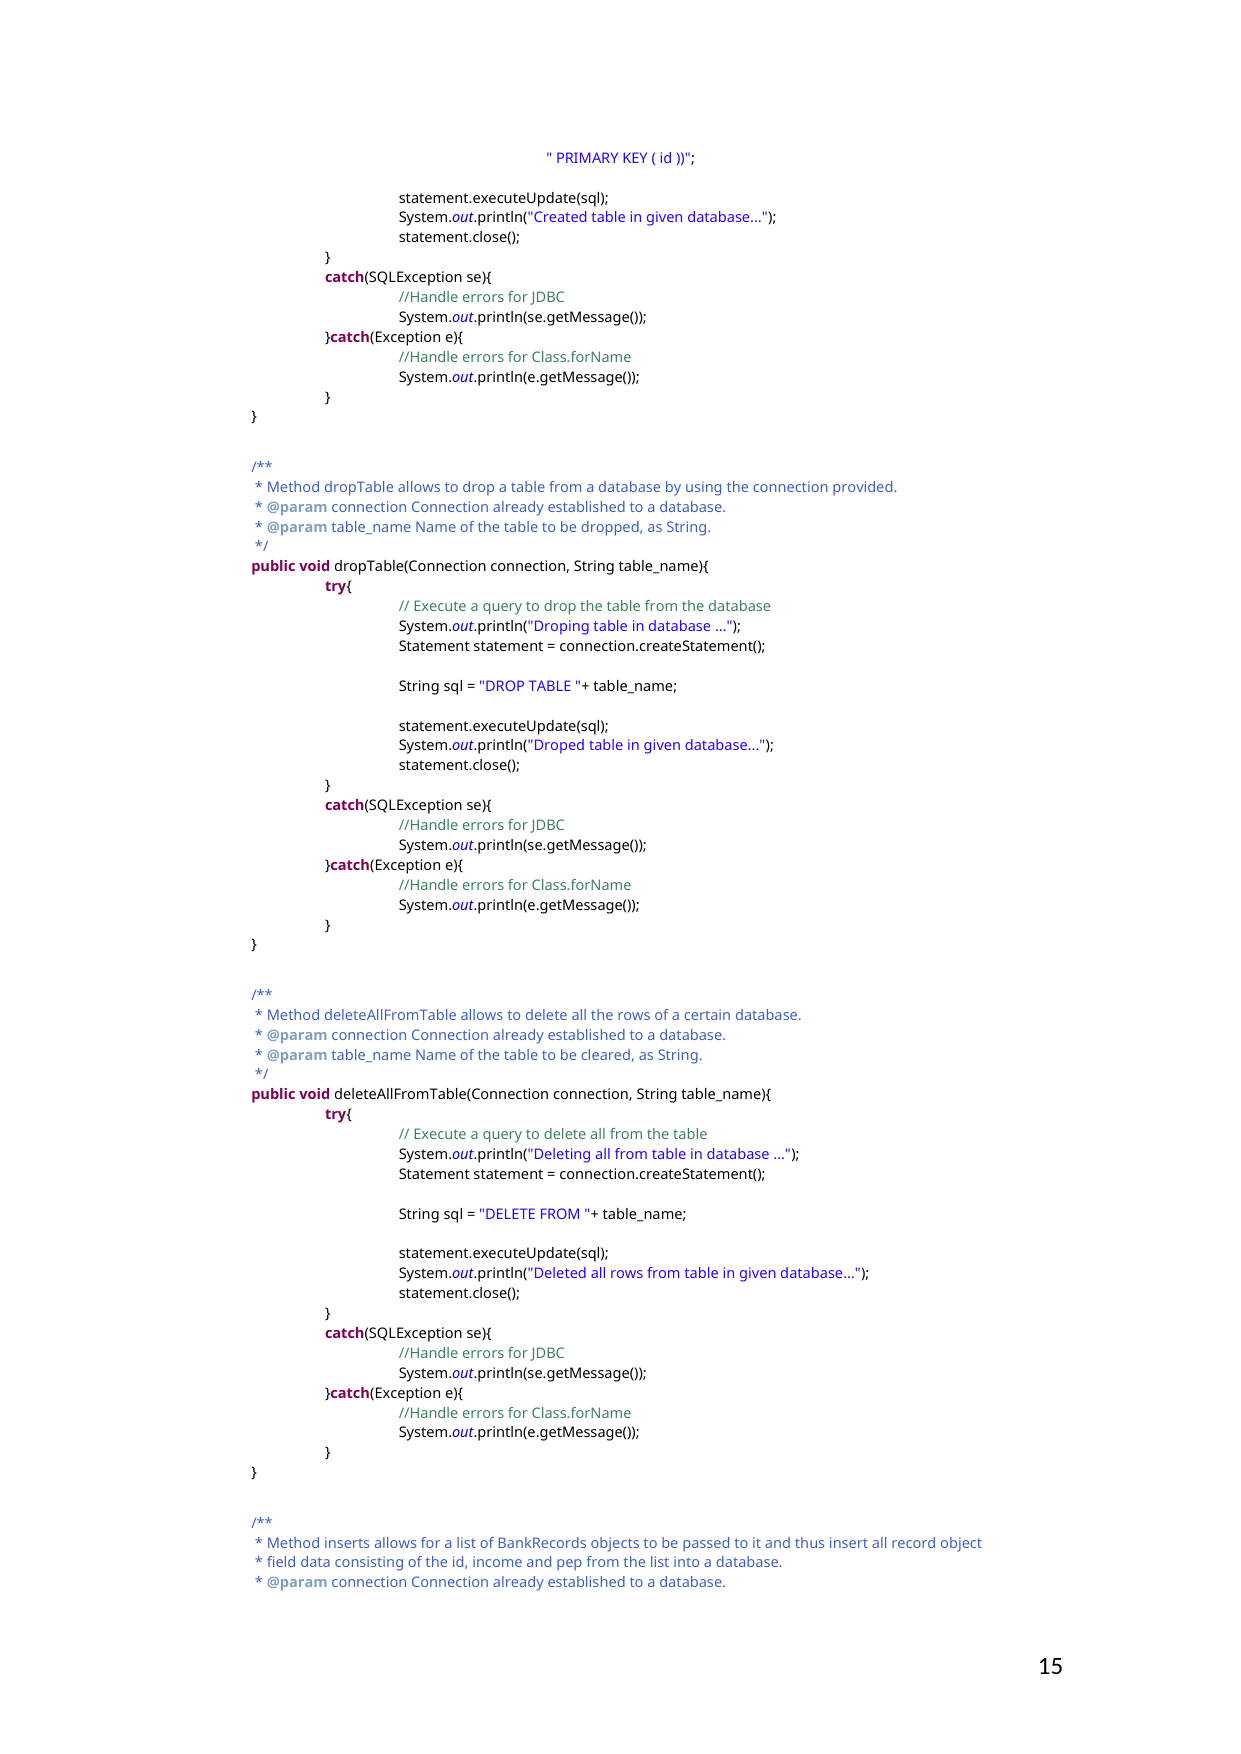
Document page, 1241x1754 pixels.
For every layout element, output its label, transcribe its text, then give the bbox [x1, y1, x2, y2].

text * @param connection Connection already established to a database. [177, 496, 1063, 516]
text public void dropTable(Connection connection, String table_name){ [177, 556, 1063, 576]
text * Method dropTable allows to drop a table from a database by using the connection provided. [177, 477, 1063, 496]
text System.out.println(se.getMessage()); [177, 835, 1063, 854]
text /** [177, 457, 1063, 477]
text //Handle errors for Class.forName [177, 874, 1063, 894]
text } [177, 914, 1063, 934]
text System.out.println(se.getMessage()); [177, 307, 1063, 327]
text catch(SQLException se){ [177, 1323, 1063, 1343]
text * Method deleteAllFromTable allows to delete all the rows of a certain database. [177, 1004, 1063, 1024]
text statement.executeUpdate(sql); [177, 715, 1063, 735]
text /** [177, 1512, 1063, 1532]
text System.out.println("Created table in given database..."); [177, 207, 1063, 227]
text try{ [177, 576, 1063, 596]
text */ [177, 536, 1063, 556]
text statement.close(); [177, 1283, 1063, 1303]
text * field data consisting of the id, income and pep from the list into a database. [177, 1552, 1063, 1572]
text // Execute a query to drop the table from the database [177, 596, 1063, 616]
text * @param connection Connection already established to a database. [177, 1572, 1063, 1592]
text public void deleteAllFromTable(Connection connection, String table_name){ [177, 1084, 1063, 1104]
text } [177, 247, 1063, 267]
text try{ [177, 1104, 1063, 1124]
text //Handle errors for JDBC [177, 287, 1063, 307]
text /** [177, 984, 1063, 1004]
text " PRIMARY KEY ( id ))"; [177, 148, 1063, 167]
text //Handle errors for JDBC [177, 815, 1063, 835]
text System.out.println("Droping table in database ..."); [177, 616, 1063, 636]
text */ [177, 1064, 1063, 1084]
text } [177, 1442, 1063, 1462]
text } [177, 934, 1063, 954]
text System.out.println(e.getMessage()); [177, 1422, 1063, 1442]
text String sql = "DELETE FROM "+ table_name; [177, 1203, 1063, 1223]
text * Method inserts allows for a list of BankRecords objects to be passed to it and thus insert all record object [177, 1532, 1063, 1552]
text System.out.println(se.getMessage()); [177, 1363, 1063, 1382]
text * @param table_name Name of the table to be cleared, as String. [177, 1044, 1063, 1064]
text System.out.println("Deleted all rows from table in given database..."); [177, 1263, 1063, 1283]
text //Handle errors for JDBC [177, 1343, 1063, 1363]
text }catch(Exception e){ [177, 327, 1063, 347]
text String sql = "DROP TABLE "+ table_name; [177, 676, 1063, 695]
text System.out.println(e.getMessage()); [177, 366, 1063, 386]
text } [177, 406, 1063, 426]
text statement.executeUpdate(sql); [177, 187, 1063, 207]
text System.out.println(e.getMessage()); [177, 894, 1063, 914]
text //Handle errors for Class.forName [177, 347, 1063, 366]
text }catch(Exception e){ [177, 1382, 1063, 1402]
text System.out.println("Deleting all from table in database ..."); [177, 1144, 1063, 1164]
text * @param table_name Name of the table to be dropped, as String. [177, 516, 1063, 536]
text Statement statement = connection.createStatement(); [177, 1164, 1063, 1183]
text statement.close(); [177, 227, 1063, 247]
text statement.executeUpdate(sql); [177, 1243, 1063, 1263]
text } [177, 1462, 1063, 1482]
text //Handle errors for Class.forName [177, 1402, 1063, 1422]
text // Execute a query to delete all from the table [177, 1124, 1063, 1144]
text } [177, 775, 1063, 795]
text } [177, 1303, 1063, 1323]
text System.out.println("Droped table in given database..."); [177, 735, 1063, 755]
text statement.close(); [177, 755, 1063, 775]
text catch(SQLException se){ [177, 795, 1063, 815]
text catch(SQLException se){ [177, 267, 1063, 287]
text } [177, 386, 1063, 406]
text }catch(Exception e){ [177, 854, 1063, 874]
text * @param connection Connection already established to a database. [177, 1024, 1063, 1044]
text Statement statement = connection.createStatement(); [177, 636, 1063, 656]
